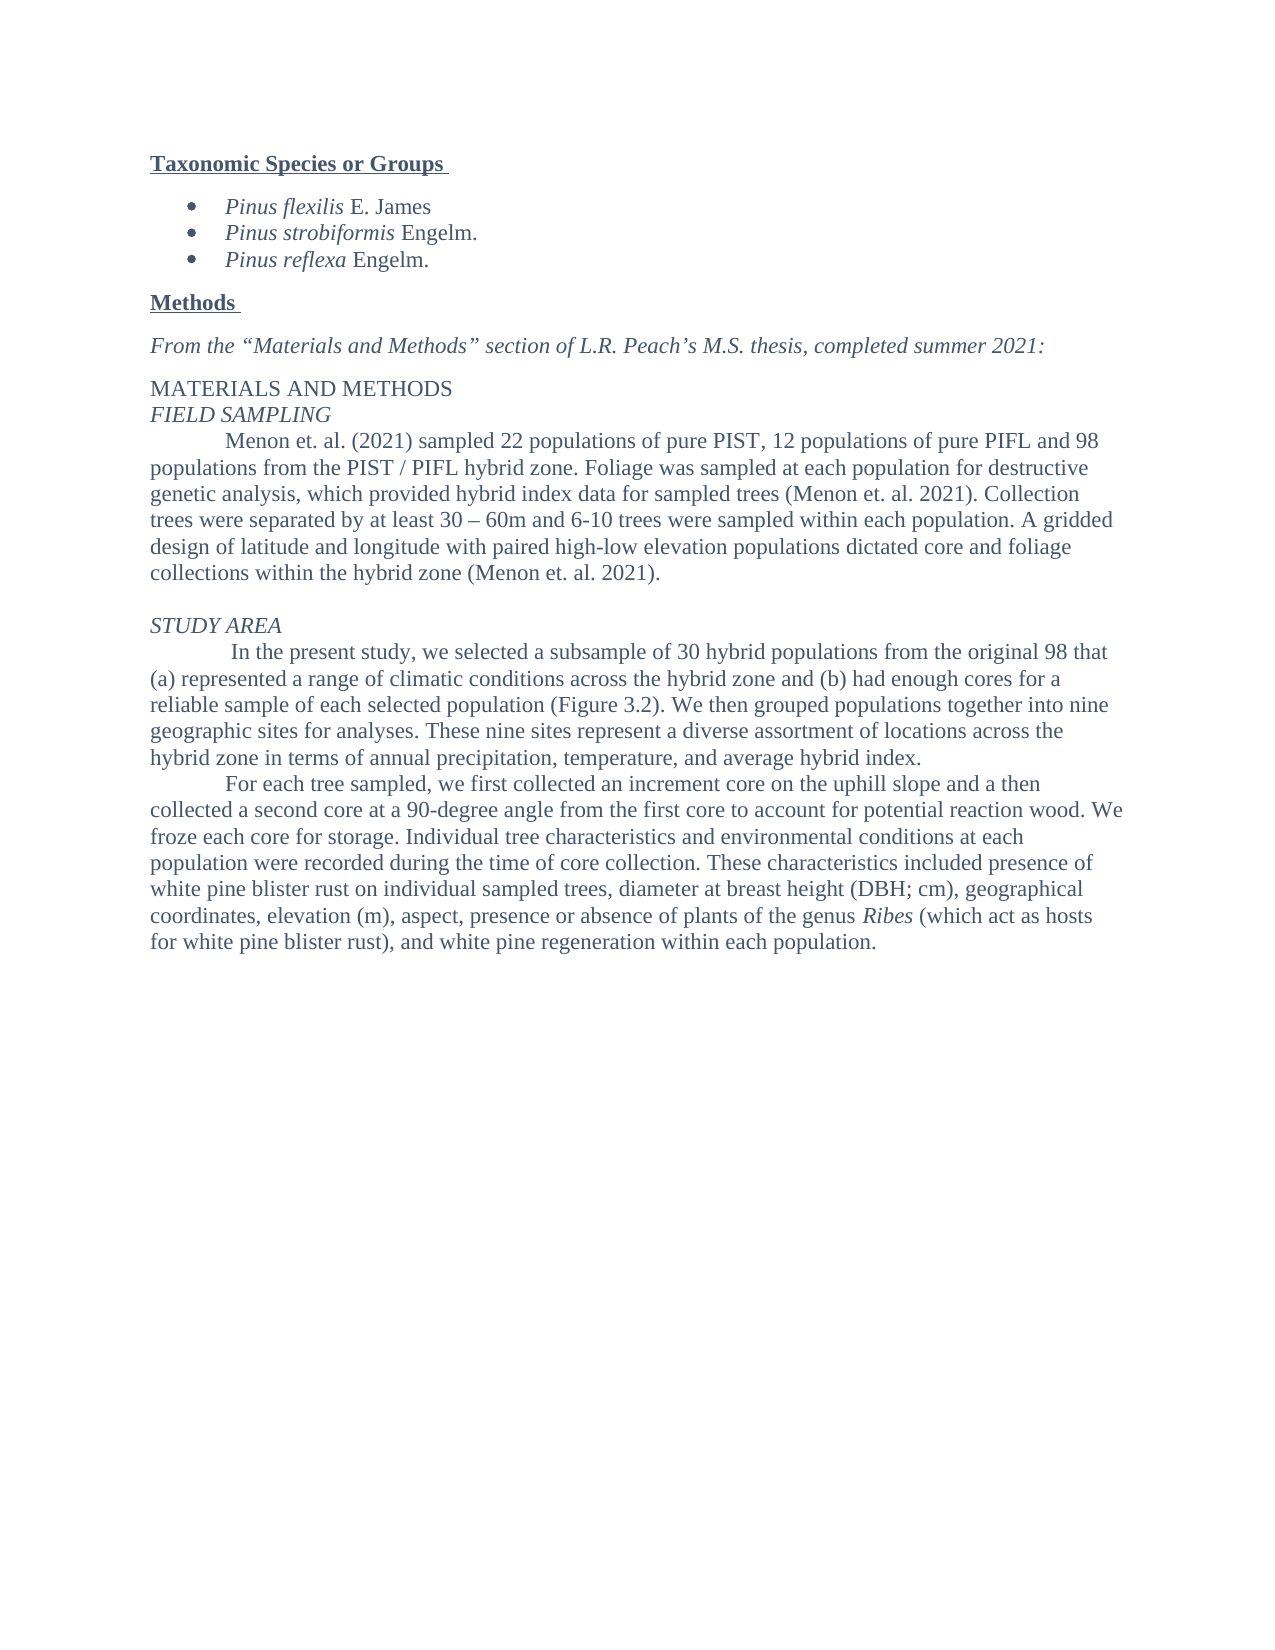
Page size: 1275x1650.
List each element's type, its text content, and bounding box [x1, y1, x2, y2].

text In the present study, we selected a subsample of 30 hybrid populations from the original 98 that (a) represented a range of climatic conditions across the hybrid zone and (b) had enough cores for a reliable sample of each selected population (Figure 3.2). We then grouped populations together into nine geographic sites for analyses. These nine sites represent a diverse assortment of locations across the hybrid zone in terms of annual precipitation, temperature, and average hybrid index. [150, 638, 1125, 770]
text For each tree sampled, we first collected an increment core on the uphill slope and a then collected a second core at a 90-degree angle from the first core to account for potential reaction wood. We froze each core for storage. Individual tree characteristics and environmental conditions at each population were recorded during the time of core collection. These characteristics included presence of white pine blister rust on individual sampled trees, diameter at breast height (DBH; cm), geographical coordinates, elevation (m), aspect, presence or absence of plants of the genus Ribes (which act as hosts for white pine blister rust), and white pine regeneration within each population. [150, 770, 1125, 954]
text Taxonomic Species or Groups [150, 150, 1125, 176]
text Methods [150, 289, 1125, 315]
list Pinus strobiformis Engelm. [187, 219, 1125, 246]
text FIELD SAMPLING [150, 401, 1125, 427]
text From the “Materials and Methods” section of L.R. Peach’s M.S. thesis, completed summer 2021: [150, 332, 1125, 358]
list Pinus flexilis E. James [187, 193, 1125, 219]
list Pinus reflexa Engelm. [187, 246, 1125, 272]
text STUDY AREA [150, 612, 1125, 638]
text MATERIALS AND METHODS [150, 375, 1125, 401]
text Menon et. al. (2021) sampled 22 populations of pure PIST, 12 populations of pure PIFL and 98 populations from the PIST / PIFL hybrid zone. Foliage was sampled at each population for destructive genetic analysis, which provided hybrid index data for sampled trees (Menon et. al. 2021). Collection trees were separated by at least 30 – 60m and 6-10 trees were sampled within each population. A gridded design of latitude and longitude with paired high-low elevation populations dictated core and foliage collections within the hybrid zone (Menon et. al. 2021). [150, 427, 1125, 586]
